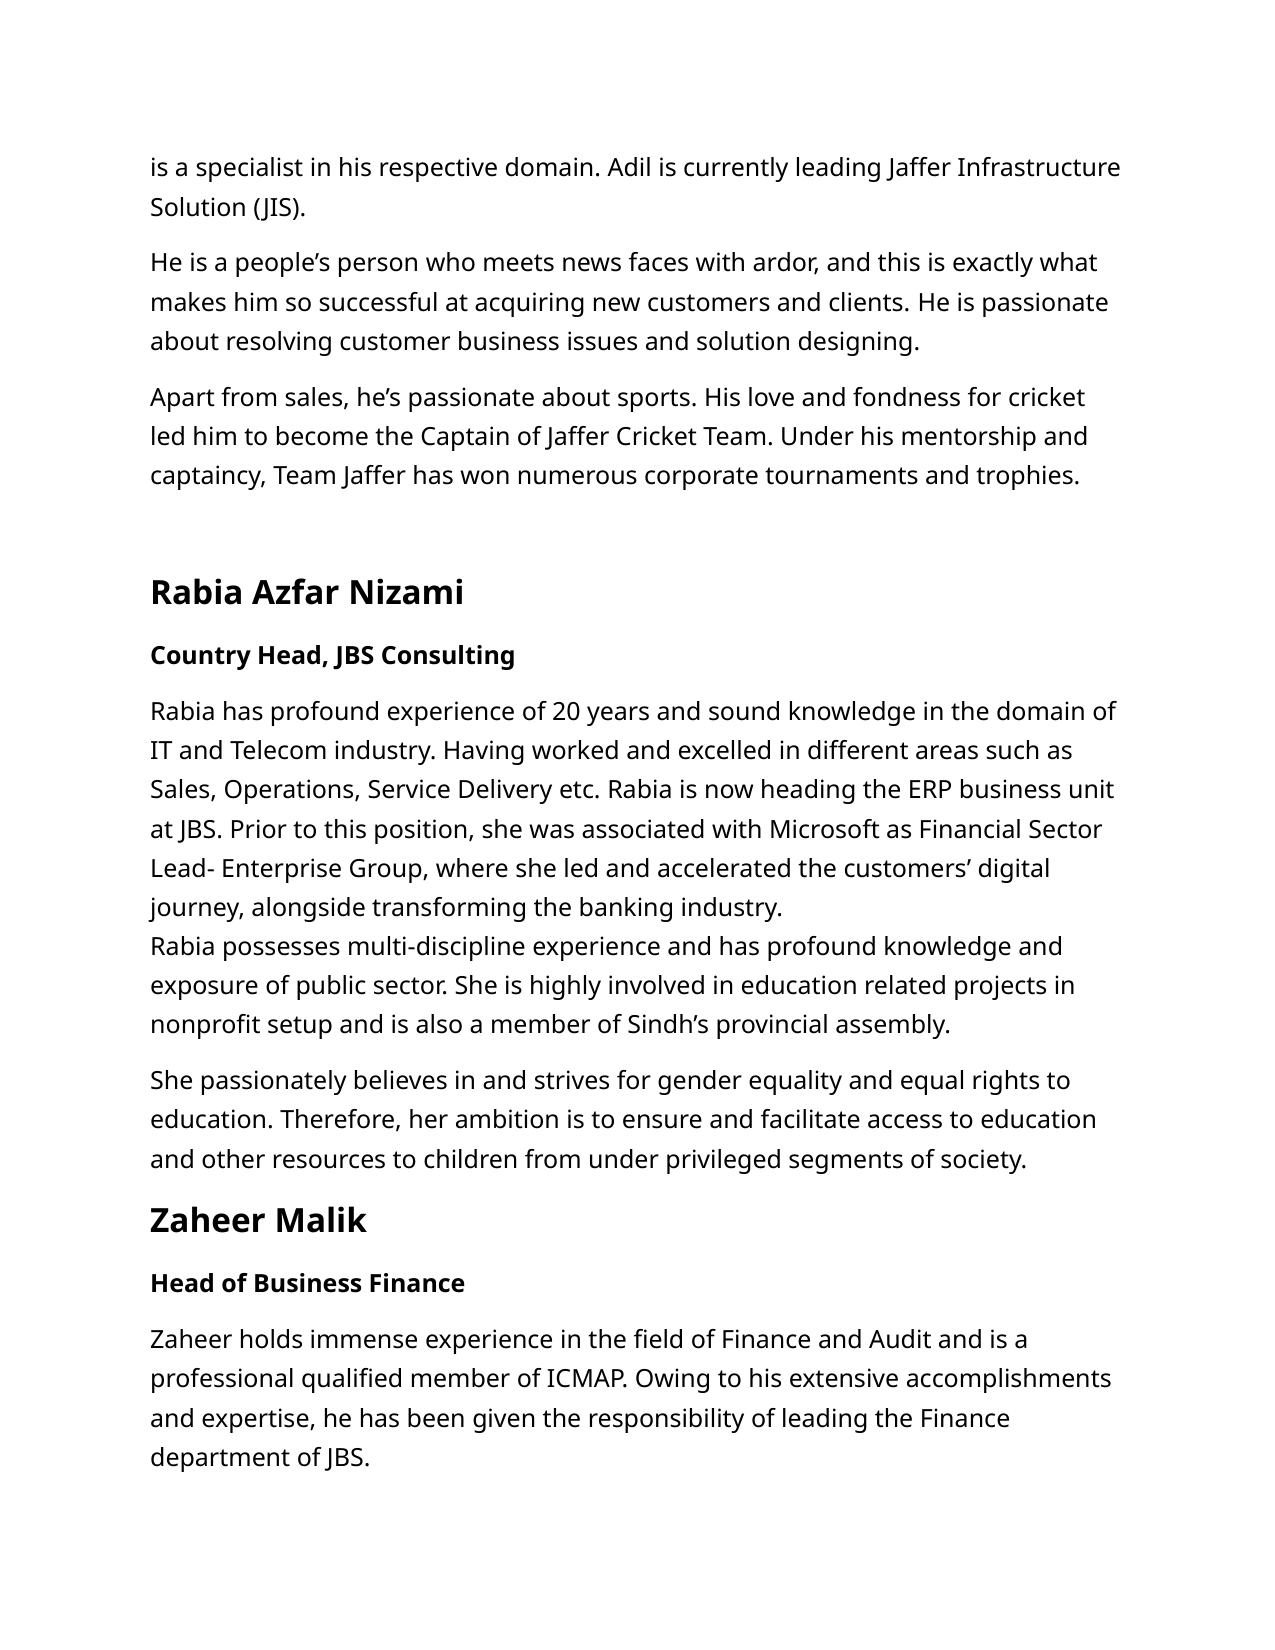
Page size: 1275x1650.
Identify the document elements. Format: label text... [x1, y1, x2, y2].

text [150, 150, 1125, 223]
text Apart from sales, he’s passionate about sports. His love and fondness for cricket led him to become the Captain of Jaffer Cricket Team. Under his mentorship and captaincy, Team Jaffer has won numerous corporate tournaments and trophies. [150, 379, 1125, 492]
text Zaheer Malik [150, 1197, 1125, 1243]
text Head of Business Finance [150, 1266, 1125, 1300]
text Zaheer holds immense experience in the field of Finance and Audit and is a professional qualified member of ICMAP. Owing to his extensive accomplishments and expertise, he has been given the responsibility of leading the Finance department of JBS. [150, 1322, 1125, 1473]
text He is a people’s person who meets news faces with ardor, and this is exactly what makes him so successful at acquiring new customers and clients. He is passionate about resolving customer business issues and solution designing. [150, 245, 1125, 357]
text Rabia has profound experience of 20 years and sound knowledge in the domain of IT and Telecom industry. Having worked and excelled in different areas such as Sales, Operations, Service Delivery etc. Rabia is now heading the ERP business unit at JBS. Prior to this position, she was associated with Microsoft as Financial Sector Lead- Enterprise Group, where she led and accelerated the customers’ digital journey, alongside transforming the banking industry. Rabia possesses multi-discipline experience and has profound knowledge and exposure of public sector. She is highly involved in education related projects in nonprofit setup and is also a member of Sindh’s provincial assembly. [150, 694, 1125, 1041]
text She passionately believes in and strives for gender equality and equal rights to education. Therefore, her ambition is to ensure and facilitate access to education and other resources to children from under privileged segments of society. [150, 1063, 1125, 1175]
text Rabia Azfar Nizami [150, 569, 1125, 614]
text Country Head, JBS Consulting [150, 638, 1125, 672]
